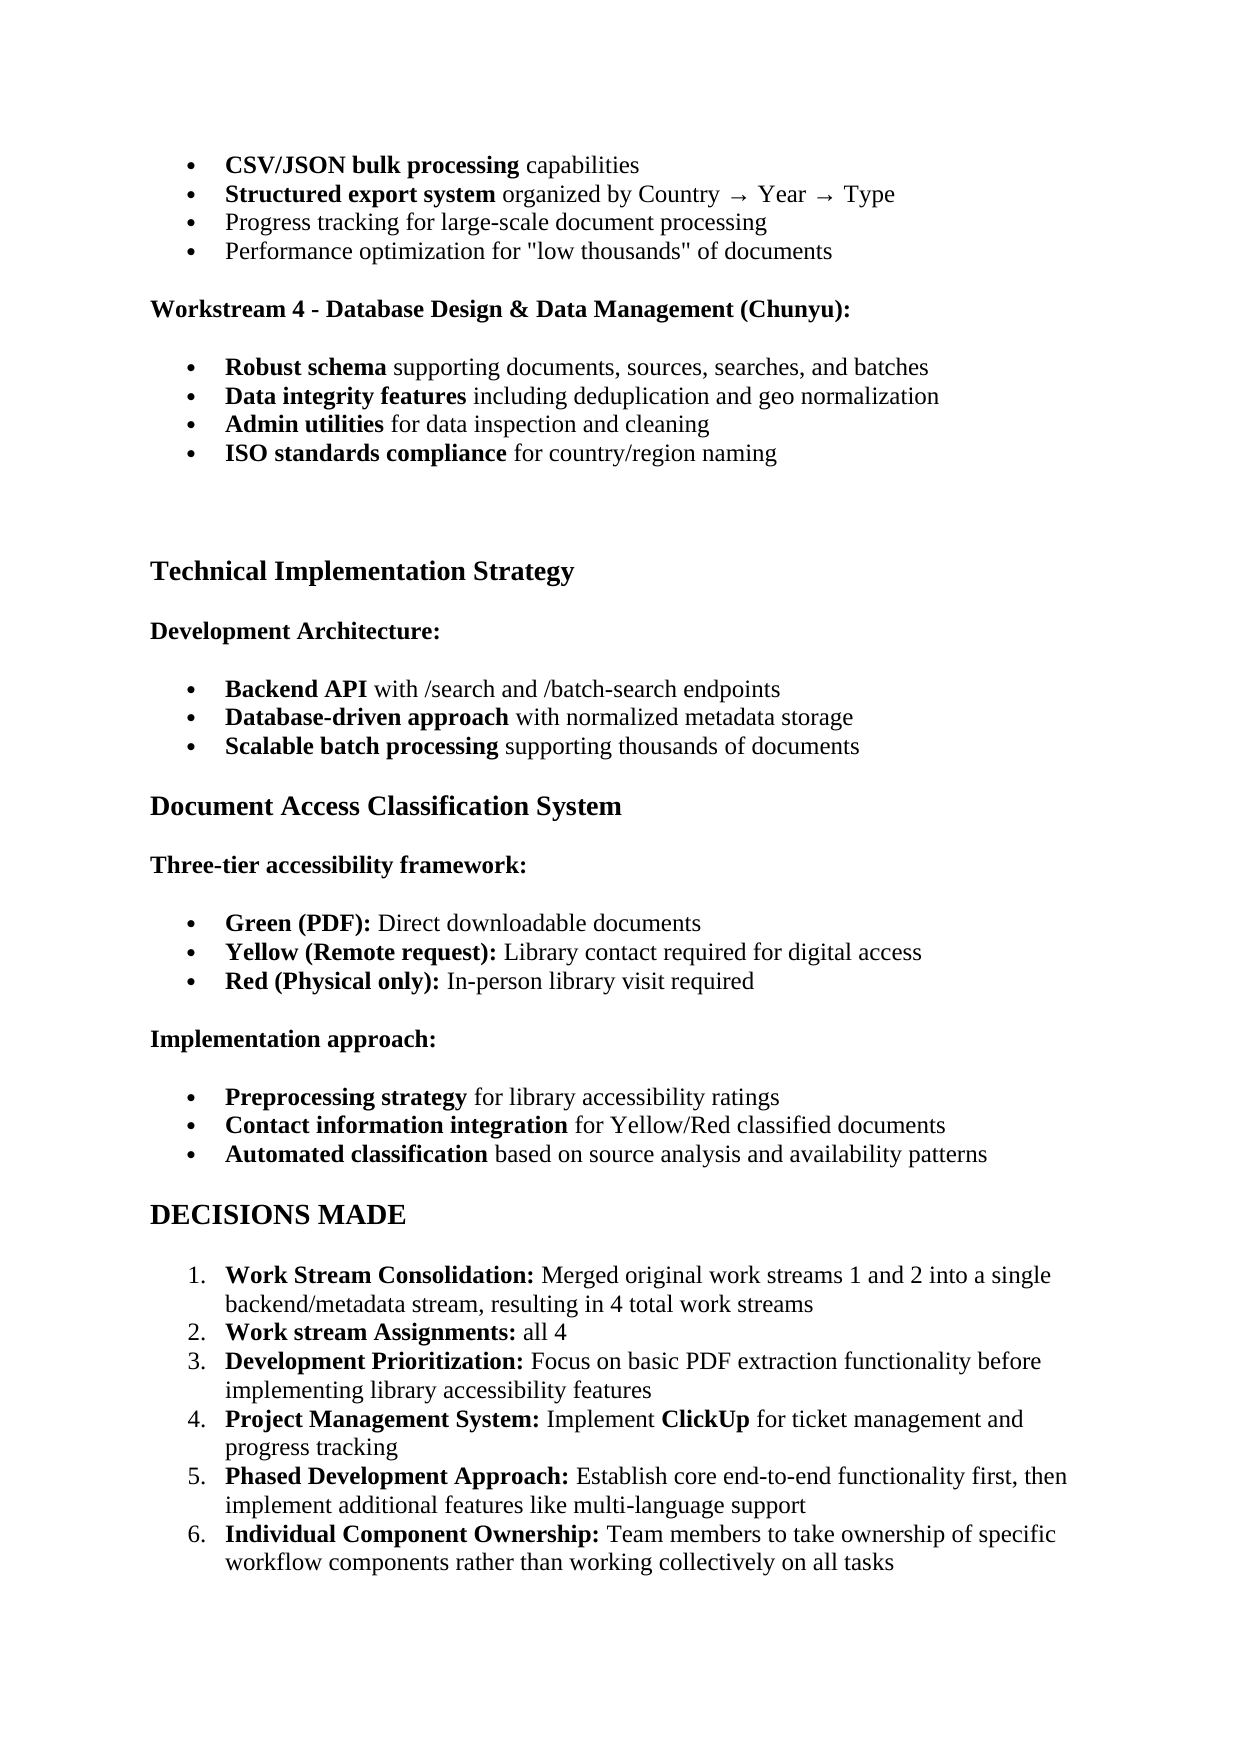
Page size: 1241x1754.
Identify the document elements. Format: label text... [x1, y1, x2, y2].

list Development Prioritization: Focus on basic PDF extraction functionality before implementing library accessibility features [187, 1346, 1090, 1404]
text Workstream 4 - Database Design & Data Management (Chunyu): [150, 294, 1090, 323]
list ISO standards compliance for country/region naming [187, 438, 1090, 467]
list Green (PDF): Direct downloadable documents [187, 908, 1090, 937]
text Technical Implementation Strategy [150, 554, 1090, 587]
list Performance optimization for "low thousands" of documents [187, 236, 1090, 265]
list Work Stream Consolidation: Merged original work streams 1 and 2 into a single backend/metadata stream, resulting in 4 total work streams [187, 1260, 1090, 1317]
list Work stream Assignments: all 4 [187, 1317, 1090, 1346]
list Individual Component Ownership: Team members to take ownership of specific workflow components rather than working collectively on all tasks [187, 1519, 1090, 1576]
list Database-driven approach with normalized metadata storage [187, 702, 1090, 731]
list CSV/JSON bulk processing capabilities [187, 150, 1090, 179]
list Red (Physical only): In-person library visit required [187, 966, 1090, 995]
list Project Management System: Implement ClickUp for ticket management and progress tracking [187, 1404, 1090, 1461]
list Backend API with /search and /batch-search endpoints [187, 674, 1090, 702]
list Data integrity features including deduplication and geo normalization [187, 381, 1090, 409]
list Yellow (Remote request): Library contact required for digital access [187, 937, 1090, 966]
text Implementation approach: [150, 1024, 1090, 1053]
list Progress tracking for large-scale document processing [187, 207, 1090, 236]
list Phased Development Approach: Establish core end-to-end functionality first, then implement additional features like multi-language support [187, 1461, 1090, 1519]
list Contact information integration for Yellow/Red classified documents [187, 1111, 1090, 1139]
text Development Architecture: [150, 616, 1090, 644]
text Three-tier accessibility framework: [150, 851, 1090, 879]
text DECISIONS MADE [150, 1197, 1090, 1231]
list Preprocessing strategy for library accessibility ratings [187, 1082, 1090, 1111]
list Structured export system organized by Country → Year → Type [187, 179, 1090, 207]
list Automated classification based on source analysis and availability patterns [187, 1139, 1090, 1168]
list Robust schema supporting documents, sources, searches, and batches [187, 352, 1090, 381]
list Admin utilities for data inspection and cleaning [187, 409, 1090, 438]
list Scalable batch processing supporting thousands of documents [187, 731, 1090, 760]
text Document Access Classification System [150, 789, 1090, 821]
